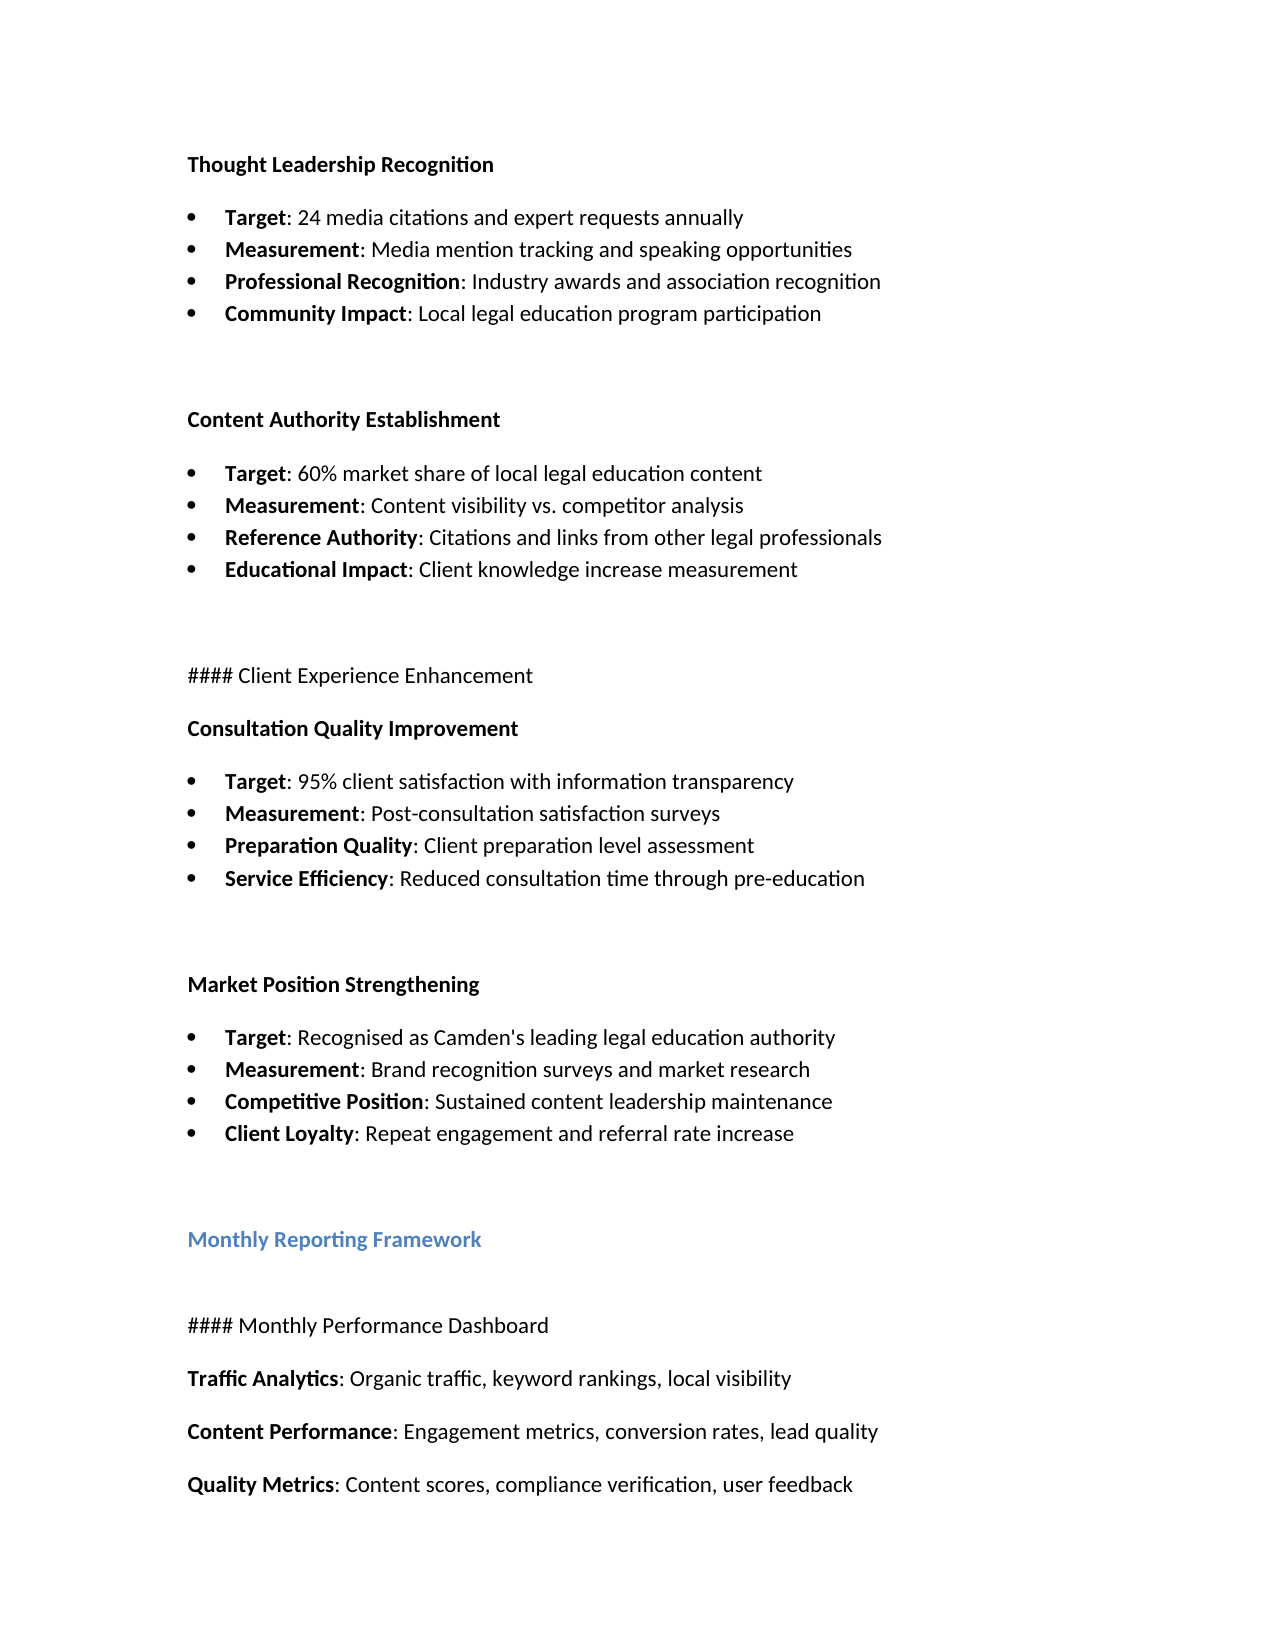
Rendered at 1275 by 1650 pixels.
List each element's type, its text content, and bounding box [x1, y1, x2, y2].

list Measurement: Media mention tracking and speaking opportunities [187, 235, 1087, 263]
text Consultation Quality Improvement [187, 714, 1087, 742]
text #### Monthly Performance Dashboard [187, 1311, 1087, 1339]
list Service Efficiency: Reduced consultation time through pre-education [187, 864, 1087, 892]
subtitle Monthly Reporting Framework [187, 1226, 1087, 1253]
text Content Authority Establishment [187, 406, 1087, 434]
list Client Loyalty: Repeat engagement and referral rate increase [187, 1119, 1087, 1147]
text #### Client Experience Enhancement [187, 661, 1087, 689]
list Reference Authority: Citations and links from other legal professionals [187, 523, 1087, 551]
list Measurement: Brand recognition surveys and market research [187, 1055, 1087, 1083]
list Measurement: Content visibility vs. competitor analysis [187, 491, 1087, 519]
text Quality Metrics: Content scores, compliance verification, user feedback [187, 1470, 1087, 1498]
list Competitive Position: Sustained content leadership maintenance [187, 1087, 1087, 1115]
list Community Impact: Local legal education program participation [187, 299, 1087, 328]
list Preparation Quality: Client preparation level assessment [187, 832, 1087, 860]
list Target: Recognised as Camden's leading legal education authority [187, 1023, 1087, 1051]
list Target: 24 media citations and expert requests annually [187, 203, 1087, 231]
list Target: 95% client satisfaction with information transparency [187, 767, 1087, 795]
text Traffic Analytics: Organic traffic, keyword rankings, local visibility [187, 1364, 1087, 1392]
text Market Position Strengthening [187, 970, 1087, 998]
text Thought Leadership Recognition [187, 150, 1087, 178]
list Educational Impact: Client knowledge increase measurement [187, 555, 1087, 583]
list Professional Recognition: Industry awards and association recognition [187, 267, 1087, 295]
list Target: 60% market share of local legal education content [187, 459, 1087, 487]
text Content Performance: Engagement metrics, conversion rates, lead quality [187, 1417, 1087, 1445]
list Measurement: Post-consultation satisfaction surveys [187, 799, 1087, 827]
